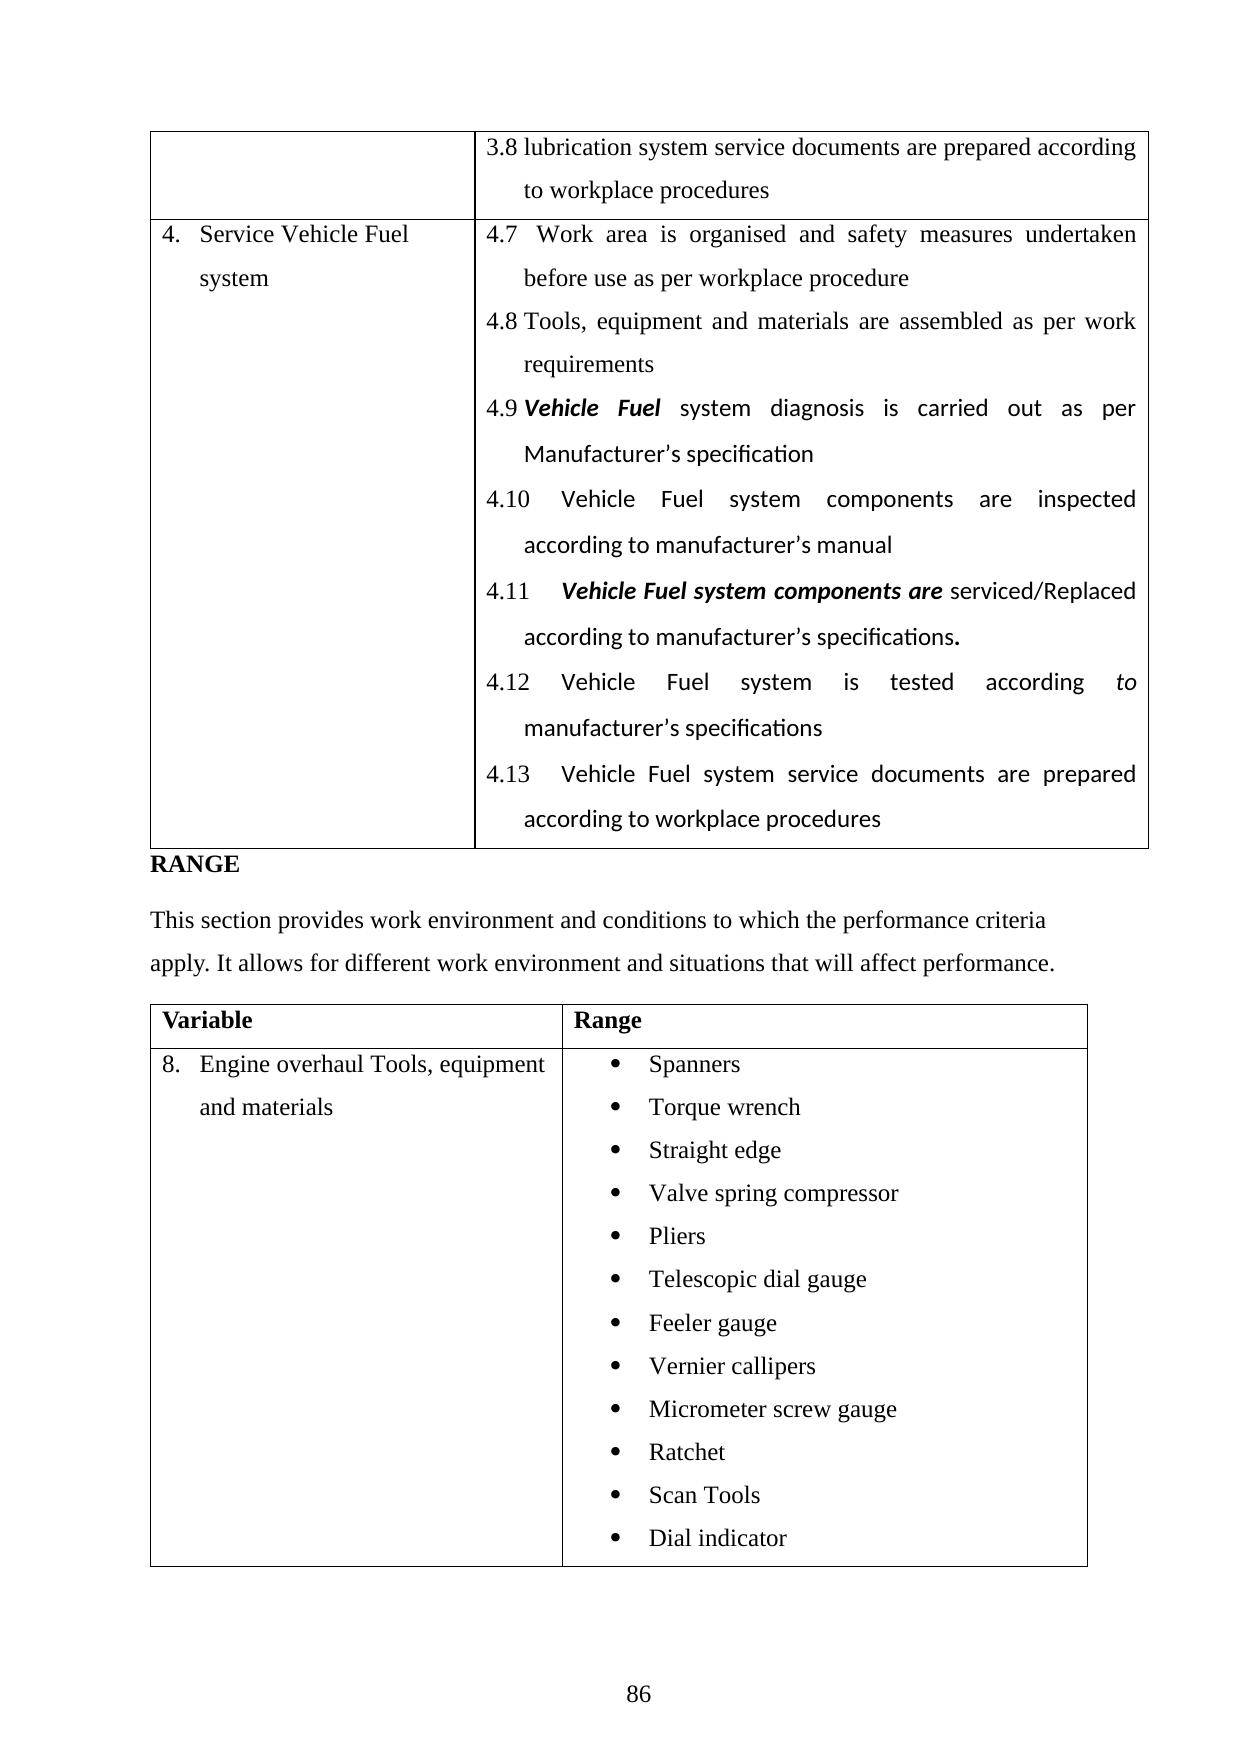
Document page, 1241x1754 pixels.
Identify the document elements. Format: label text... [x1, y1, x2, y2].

text RANGE [150, 849, 1090, 878]
table_header Range [563, 1005, 1087, 1048]
text This section provides work environment and conditions to which the performance criteria apply. It allows for different work environment and situations that will affect performance. [150, 905, 1090, 977]
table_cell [476, 132, 1148, 218]
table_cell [563, 1049, 1087, 1566]
table_cell Work area is organised and safety measures undertaken before use as per workplace procedure Tools, equipment and materials are assembled as per work requirements Vehicle Fuel system diagnosis is carried out as per Manufacturer’s specification Vehicle Fuel system components are inspected according to manufacturer’s manual Vehicle Fuel system components are serviced/Replaced according to manufacturer’s specifications. Vehicle Fuel system is tested according to manufacturer’s specifications Vehicle Fuel system service documents are prepared according to workplace procedures [476, 220, 1148, 848]
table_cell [151, 132, 474, 218]
table_header Variable [151, 1005, 562, 1048]
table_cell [151, 1049, 562, 1566]
table_cell Service Vehicle Fuel system [151, 220, 474, 848]
